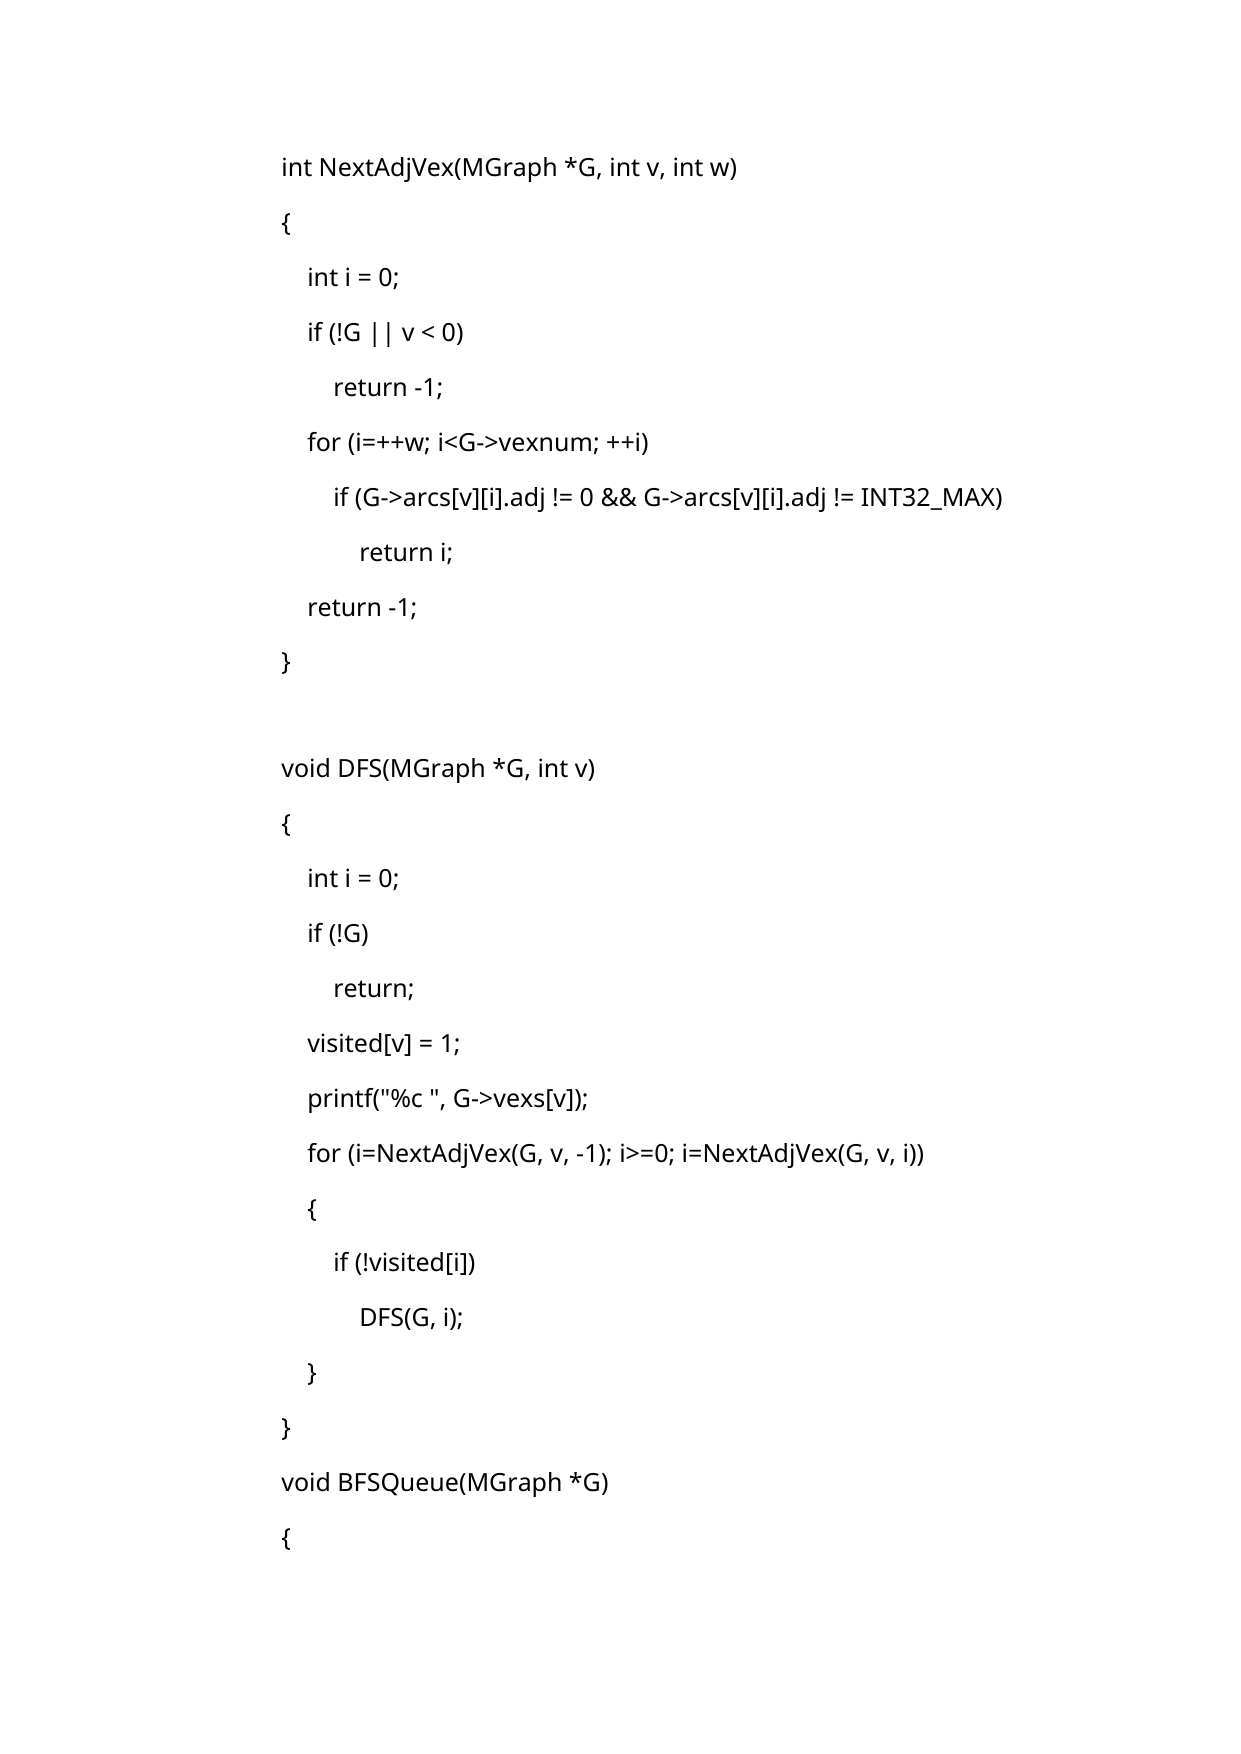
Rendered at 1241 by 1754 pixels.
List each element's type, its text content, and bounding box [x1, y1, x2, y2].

list { [231, 205, 1053, 239]
list return i; [231, 534, 1053, 568]
list return -1; [231, 589, 1053, 623]
list } [231, 644, 1053, 678]
list int i = 0; [231, 861, 1053, 895]
list } [231, 1355, 1053, 1389]
list { [231, 1519, 1053, 1554]
list { [231, 1190, 1053, 1224]
list int i = 0; [231, 260, 1053, 294]
list for (i=++w; i<G->vexnum; ++i) [231, 424, 1053, 458]
list int NextAdjVex(MGraph *G, int v, int w) [231, 150, 1053, 184]
list return -1; [231, 369, 1053, 404]
list printf("%c ", G->vexs[v]); [231, 1080, 1053, 1114]
list if (G->arcs[v][i].adj != 0 && G->arcs[v][i].adj != INT32_MAX) [231, 479, 1053, 513]
list DFS(G, i); [231, 1300, 1053, 1334]
list if (!G) [231, 916, 1053, 950]
list { [231, 806, 1053, 840]
list return; [231, 971, 1053, 1005]
list if (!G || v < 0) [231, 315, 1053, 349]
list if (!visited[i]) [231, 1245, 1053, 1279]
list visited[v] = 1; [231, 1026, 1053, 1059]
list } [231, 1410, 1053, 1444]
list void DFS(MGraph *G, int v) [231, 751, 1053, 785]
list void BFSQueue(MGraph *G) [231, 1465, 1053, 1499]
list for (i=NextAdjVex(G, v, -1); i>=0; i=NextAdjVex(G, v, i)) [231, 1135, 1053, 1169]
